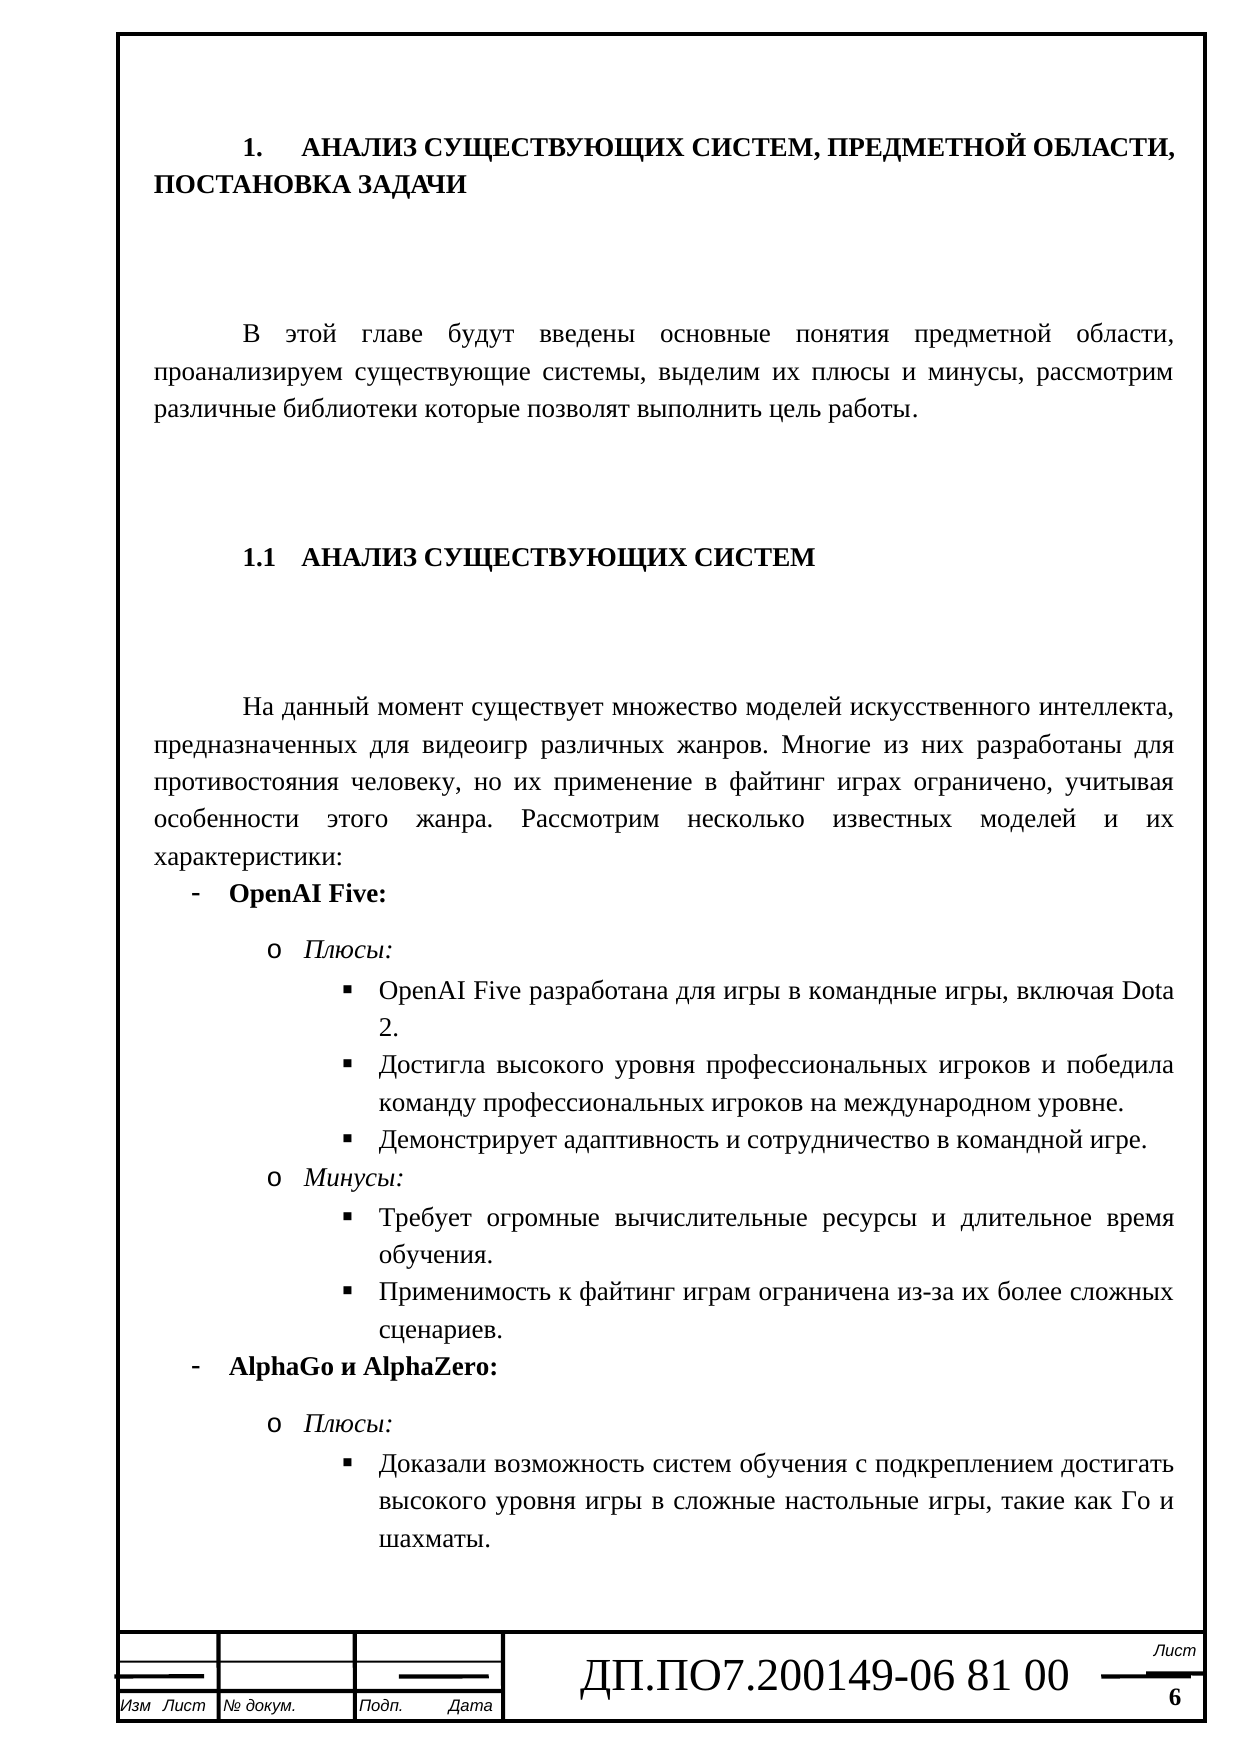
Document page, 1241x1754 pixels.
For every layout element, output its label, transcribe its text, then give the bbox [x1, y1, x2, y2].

subtitle АНАЛИЗ СУЩЕСТВУЮЩИХ СИСТЕМ, ПРЕДМЕТНОЙ ОБЛАСТИ, ПОСТАНОВКА ЗАДАЧИ [153, 131, 1175, 199]
list Требует огромные вычислительные ресурсы и длительное время обучения. [341, 1201, 1175, 1269]
list Применимость к файтинг играм ограничена из-за их более сложных сценариев. [341, 1275, 1175, 1344]
list АНАЛИЗ СУЩЕСТВУЮЩИХ СИСТЕМ [153, 541, 1175, 572]
list Минусы: [266, 1161, 1175, 1194]
list Демонстрирует адаптивность и сотрудничество в командной игре. [341, 1123, 1175, 1154]
list OpenAI Five разработана для игры в командные игры, включая Dota 2. [341, 974, 1175, 1042]
text На данный момент существует множество моделей искусственного интеллекта, предназначенных для видеоигр различных жанров. Многие из них разработаны для противостояния человеку, но их применение в файтинг играх ограничено, учитывая особенности этого жанра. Рассмотрим несколько известных моделей и их характеристики: [153, 690, 1175, 871]
list Плюсы: [266, 934, 1175, 967]
text В этой главе будут введены основные понятия предметной области, проанализируем существующие системы, выделим их плюсы и минусы, рассмотрим различные библиотеки которые позволят выполнить цель работы. [153, 317, 1175, 423]
list Плюсы: [266, 1407, 1175, 1440]
list Достигла высокого уровня профессиональных игроков и победила команду профессиональных игроков на международном уровне. [341, 1048, 1175, 1117]
list OpenAI Five: [191, 877, 1175, 908]
list Доказали возможность систем обучения с подкреплением достигать высокого уровня игры в сложные настольные игры, такие как Го и шахматы. [341, 1447, 1175, 1553]
list AlphaGo и AlphaZero: [191, 1350, 1175, 1381]
